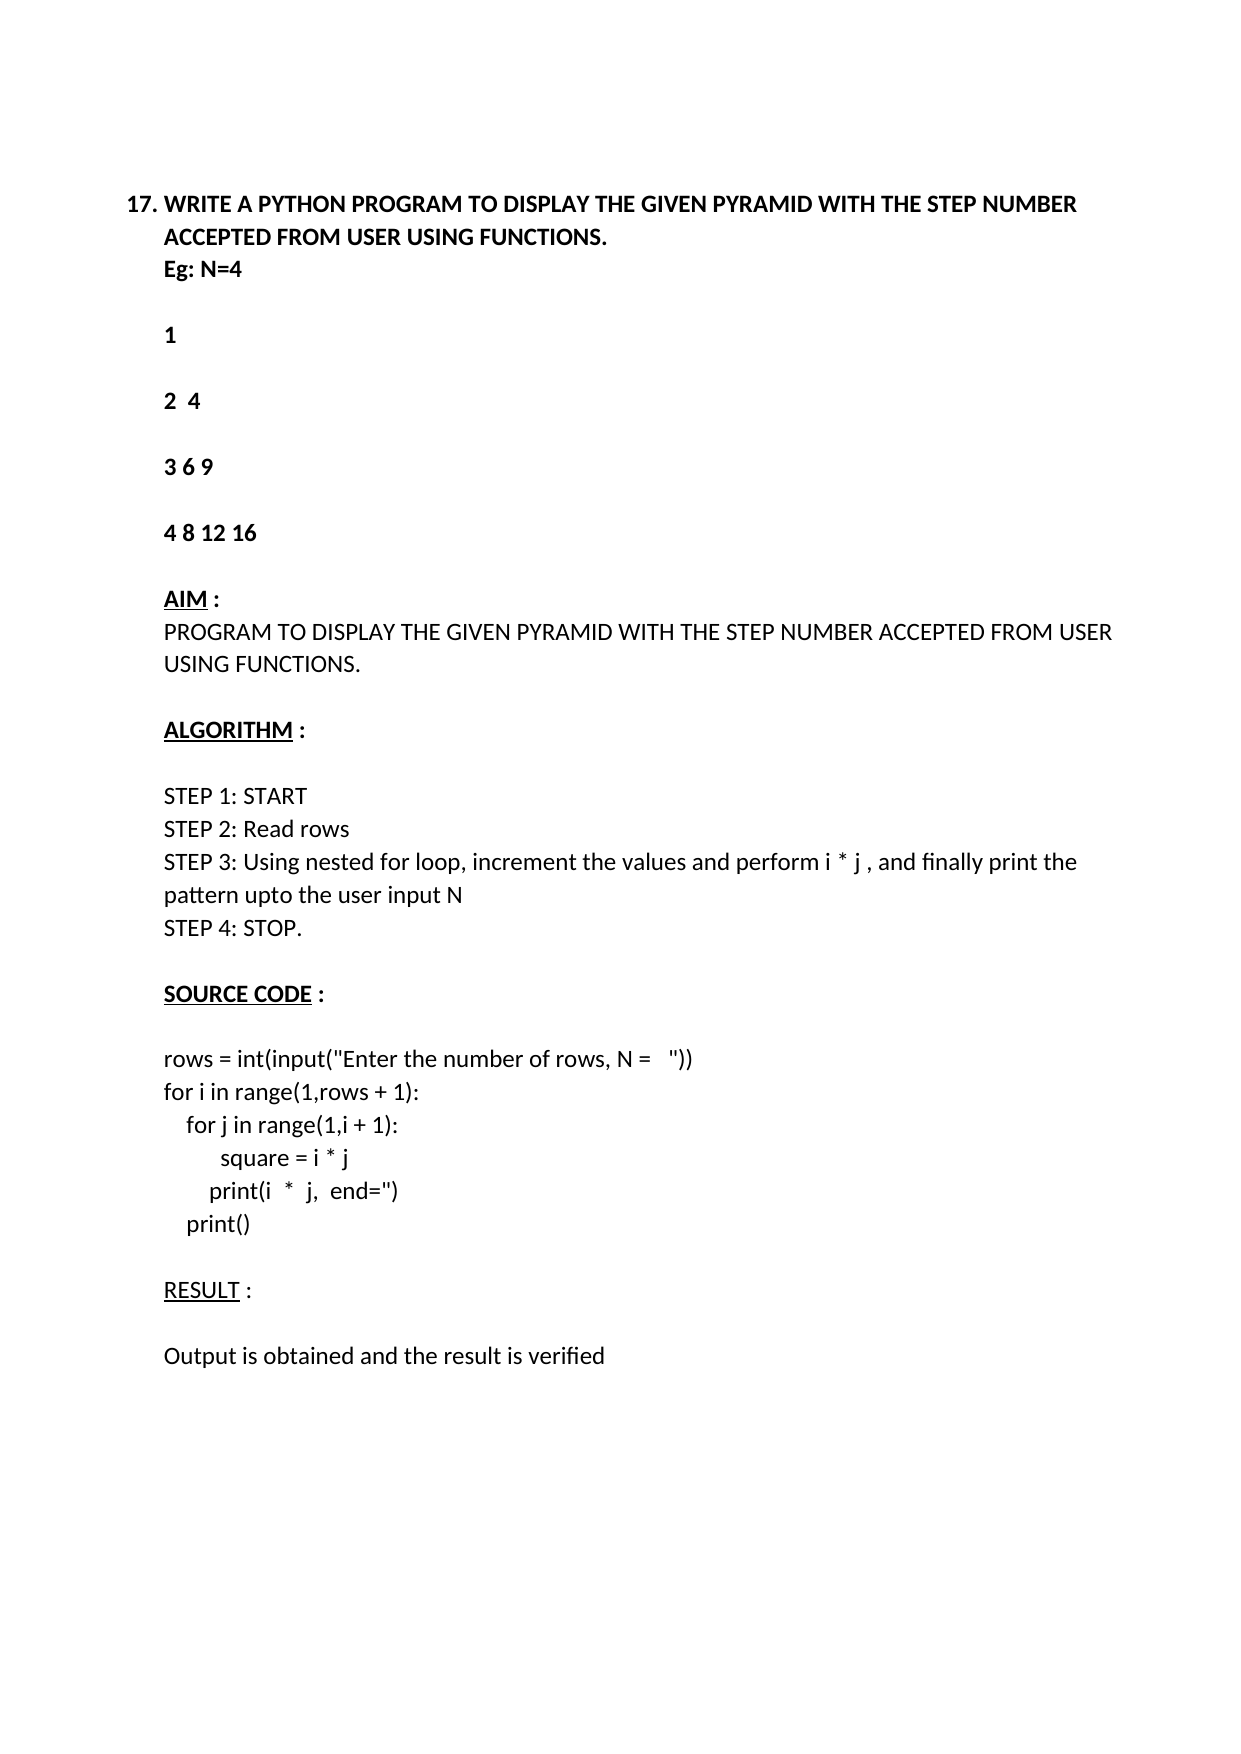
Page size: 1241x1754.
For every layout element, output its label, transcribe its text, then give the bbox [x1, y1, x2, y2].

list for j in range(1,i + 1): [164, 1109, 1152, 1140]
list AIM : [164, 583, 1152, 613]
list 3 6 9 [164, 451, 1152, 482]
list STEP 1: START [164, 780, 1152, 811]
list 4 8 12 16 [164, 517, 1152, 547]
list ALGORITHM : [164, 714, 1152, 745]
list STEP 2: Read rows [164, 813, 1152, 844]
list PROGRAM TO DISPLAY THE GIVEN PYRAMID WITH THE STEP NUMBER ACCEPTED FROM USER USING FUNCTIONS. [164, 616, 1152, 679]
list print() [164, 1208, 1152, 1239]
list rows = int(input("Enter the number of rows, N = ")) [164, 1044, 1152, 1074]
list 2 4 [164, 385, 1152, 416]
list for i in range(1,rows + 1): [164, 1077, 1152, 1107]
list RESULT : [164, 1274, 1152, 1304]
list 1 [164, 319, 1152, 350]
list STEP 4: STOP. [164, 912, 1152, 942]
list Eg: N=4 [164, 254, 1152, 284]
list WRITE A PYTHON PROGRAM TO DISPLAY THE GIVEN PYRAMID WITH THE STEP NUMBER ACCEPTED FROM USER USING FUNCTIONS. [126, 188, 1152, 251]
list print(i * j, end=") [164, 1175, 1152, 1206]
list SOURCE CODE : [164, 978, 1152, 1008]
list Output is obtained and the result is verified [164, 1340, 1152, 1370]
list STEP 3: Using nested for loop, increment the values and perform i * j , and finally print the pattern upto the user input N [164, 846, 1152, 909]
list square = i * j [164, 1142, 1152, 1173]
